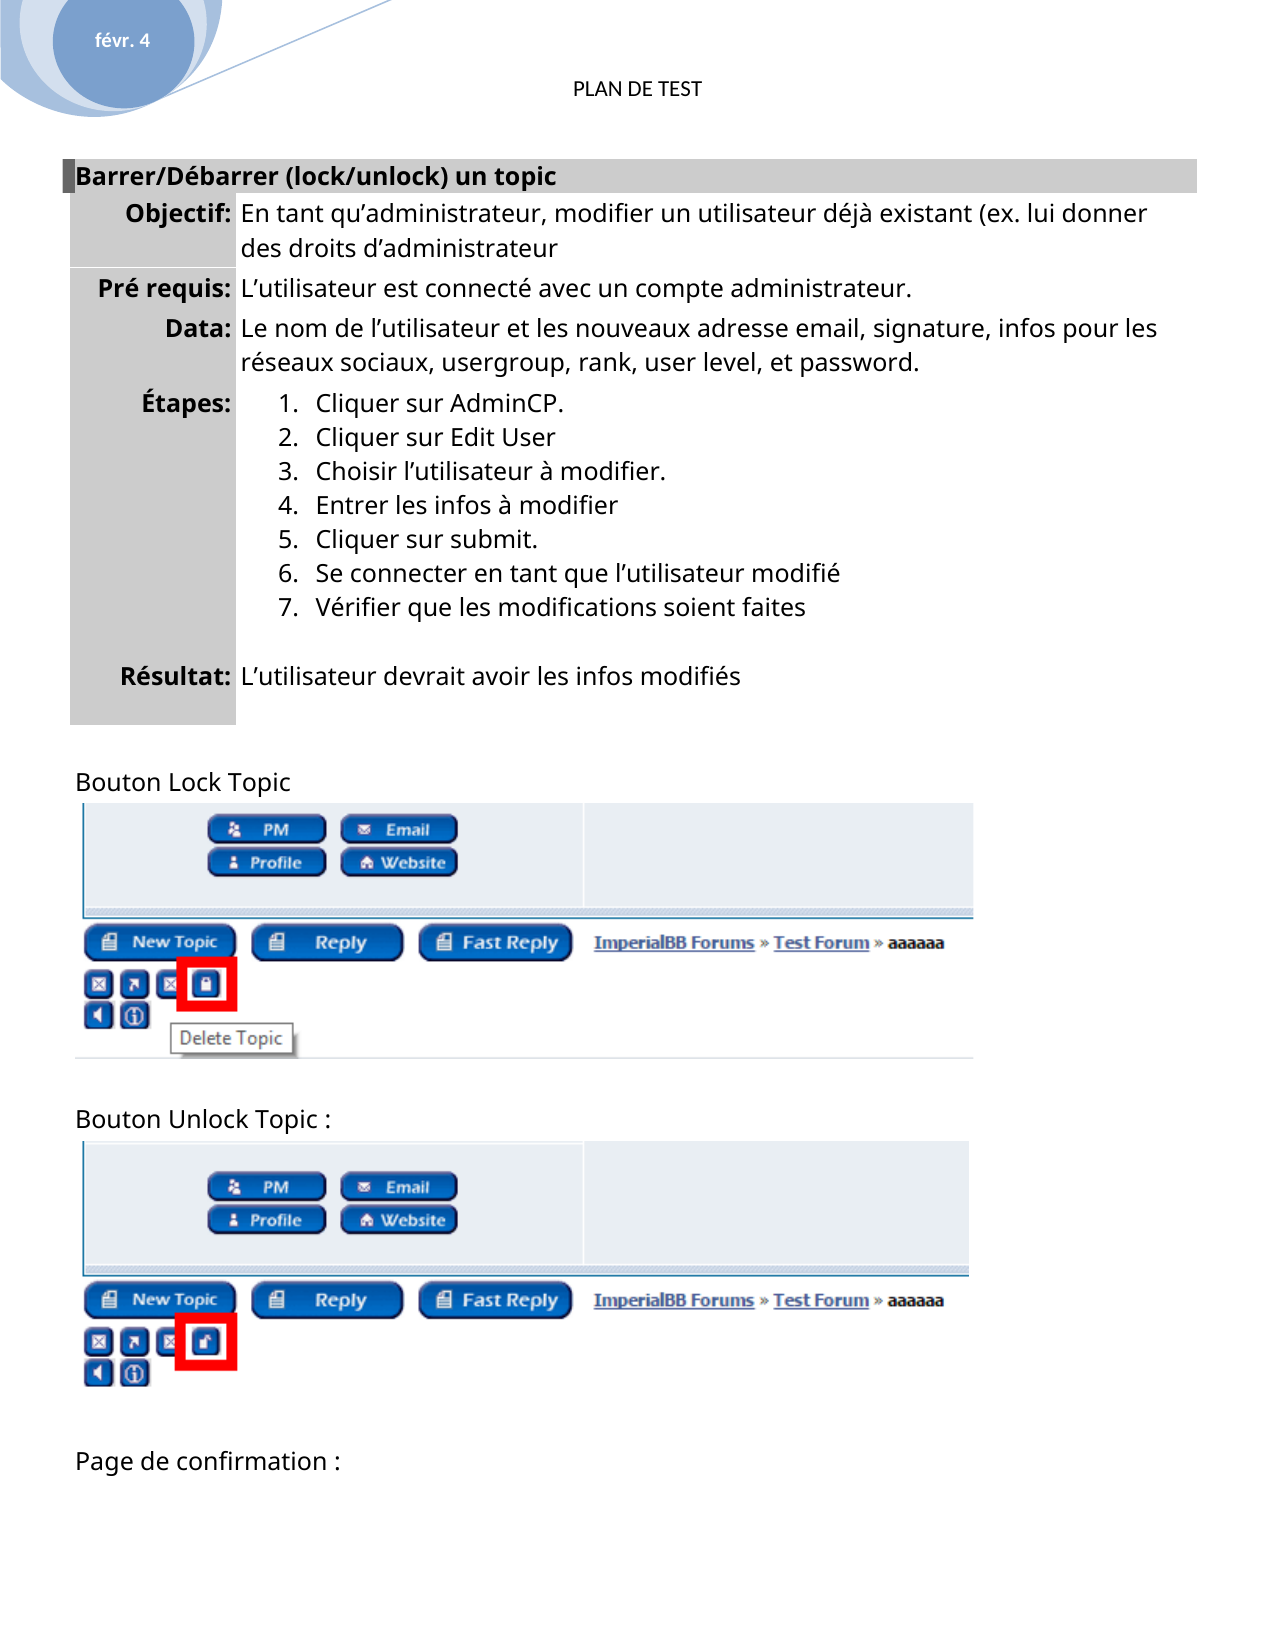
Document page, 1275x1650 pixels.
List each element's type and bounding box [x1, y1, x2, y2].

picture [75, 1141, 969, 1401]
picture [75, 803, 974, 1059]
